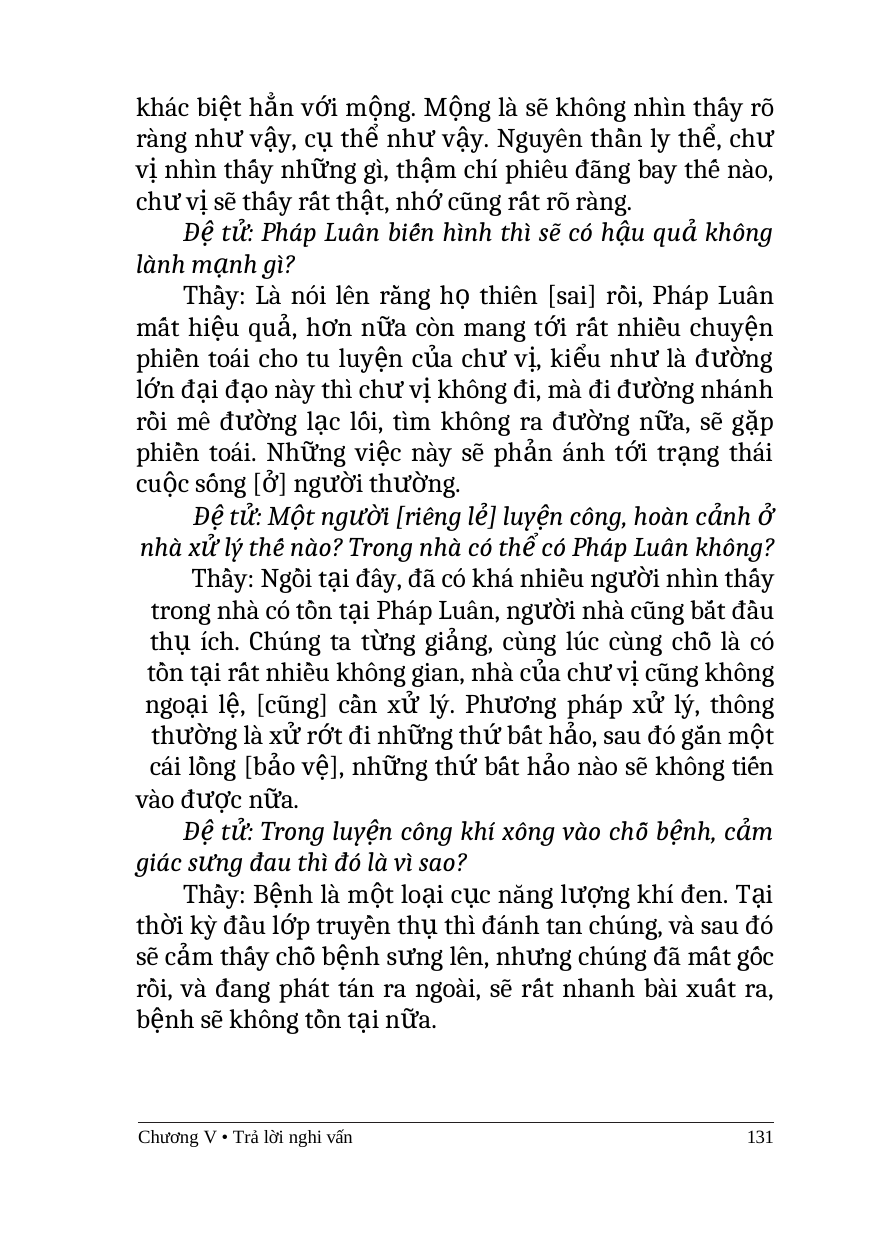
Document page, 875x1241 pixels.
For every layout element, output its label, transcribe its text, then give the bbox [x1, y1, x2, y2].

text Thầy: Là nói lên rằng họ thiên [sai] rồi, Pháp Luân mất hiệu quả, hơn nữa còn mang tới rất nhiều chuyện phiền toái cho tu luyện của chư vị, kiểu như là đường lớn đại đạo này thì chư vị không đi, mà đi đường nhánh rồi mê đường lạc lối, tìm không ra đường nữa, sẽ gặp phiền toái. Những việc này sẽ phản ánh tới trạng thái cuộc sống [ở] người thường. [136, 280, 774, 500]
text vào được nữa. [136, 784, 815, 815]
text Đệ tử: Một người [riêng lẻ] luyện công, hoàn cảnh ở nhà xử lý thế nào? Trong nhà có thể có Pháp Luân không? Thầy: Ngồi tại đây, đã có khá nhiều người nhìn thấy trong nhà có tồn tại Pháp Luân, người nhà cũng bắt đầu thụ ích. Chúng ta từng giảng, cùng lúc cùng chỗ là có tồn tại rất nhiều không gian, nhà của chư vị cũng không ngoại lệ, [cũng] cần xử lý. Phương pháp xử lý, thông thường là xử rớt đi những thứ bất hảo, sau đó gắn một cái lồng [bảo vệ], những thứ bất hảo nào sẽ không tiến [136, 501, 774, 783]
text khác biệt hẳn với mộng. Mộng là sẽ không nhìn thấy rõ ràng như vậy, cụ thể như vậy. Nguyên thần ly thể, chư vị nhìn thấy những gì, thậm chí phiêu đãng bay thế nào, chư vị sẽ thấy rất thật, nhớ cũng rất rõ ràng. [136, 92, 774, 217]
text Đệ tử: Trong luyện công khí xông vào chỗ bệnh, cảm giác sưng đau thì đó là vì sao? [136, 816, 774, 878]
text Đệ tử: Pháp Luân biến hình thì sẽ có hậu quả không lành mạnh gì? [136, 217, 774, 280]
text Thầy: Bệnh là một loại cục năng lượng khí đen. Tại thời kỳ đầu lớp truyền thụ thì đánh tan chúng, và sau đó sẽ cảm thấy chỗ bệnh sưng lên, nhưng chúng đã mất gốc rồi, và đang phát tán ra ngoài, sẽ rất nhanh bài xuất ra, bệnh sẽ không tồn tại nữa. [136, 879, 774, 1035]
